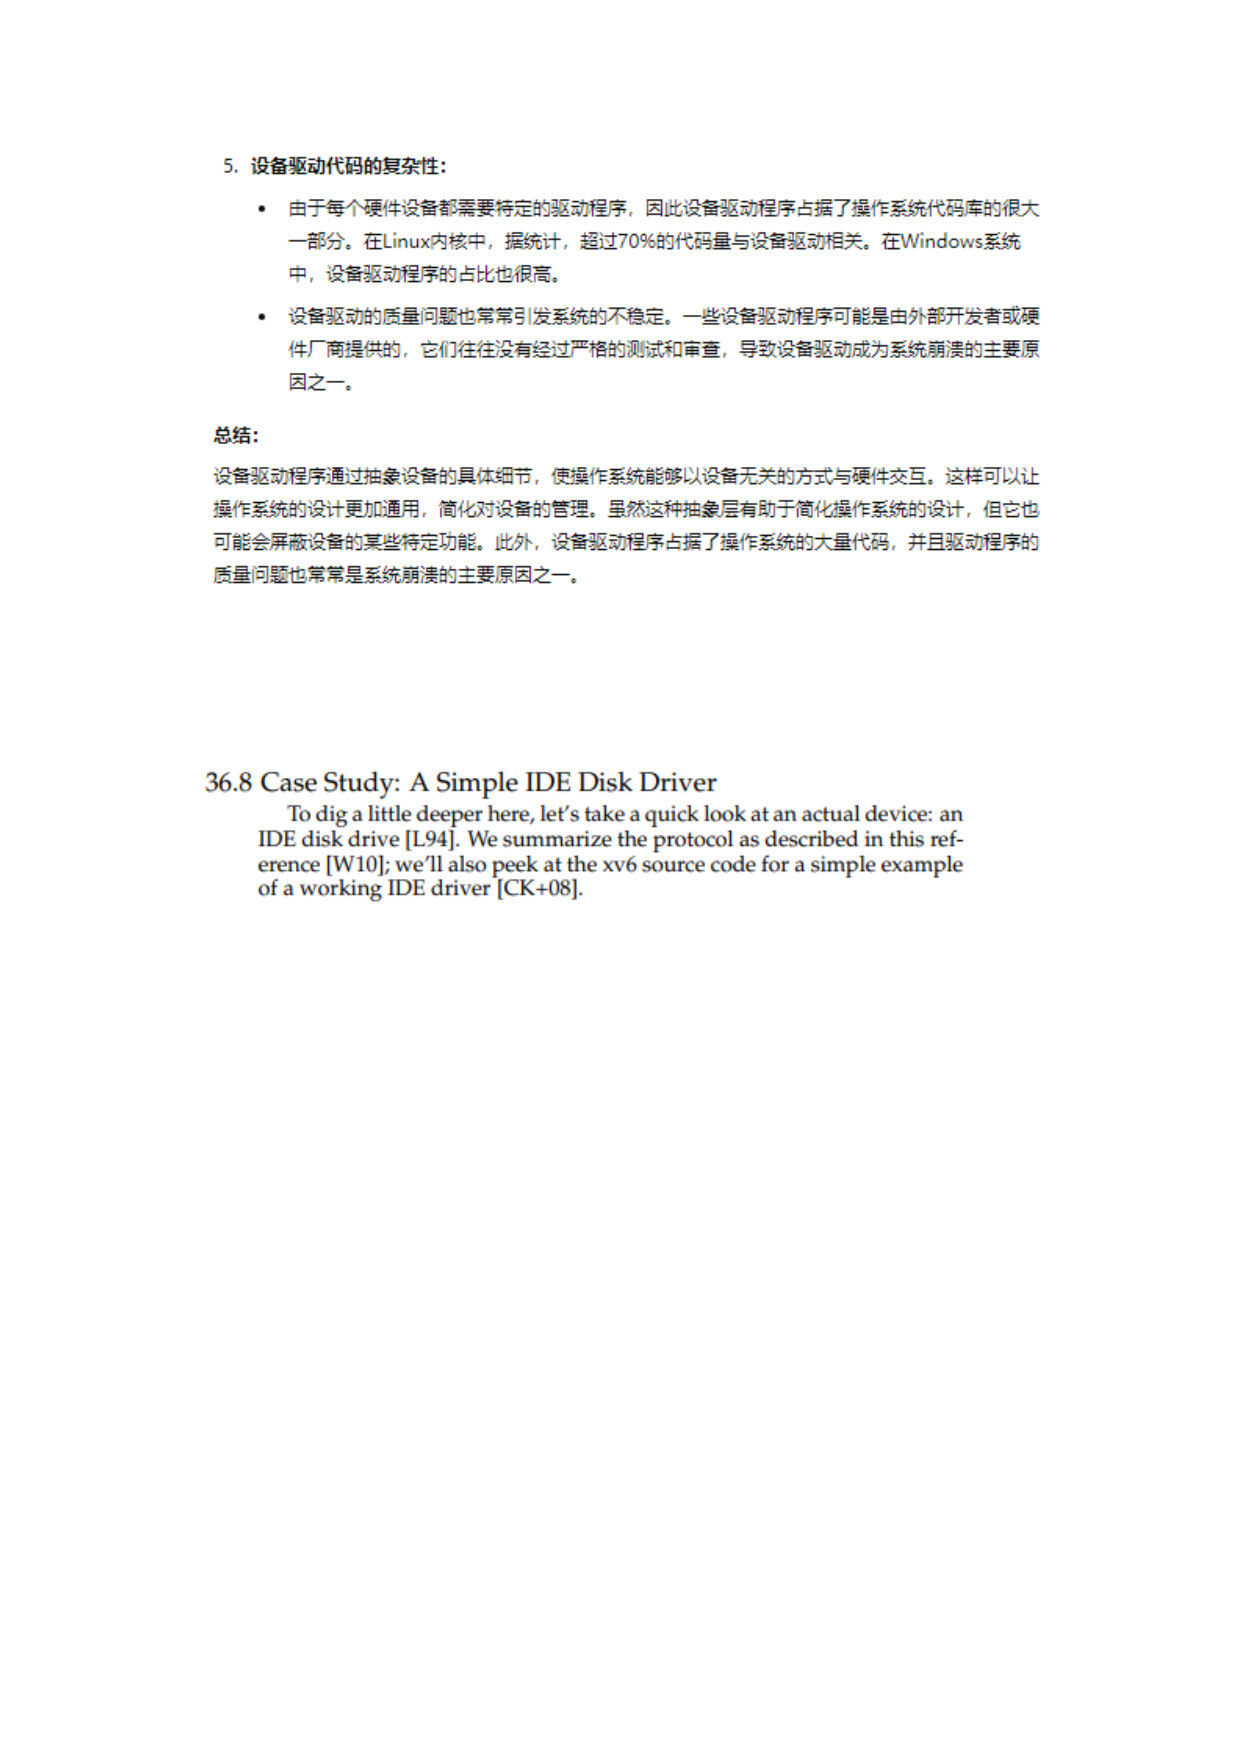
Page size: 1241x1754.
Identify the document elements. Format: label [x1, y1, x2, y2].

picture [187, 756, 1004, 908]
picture [187, 151, 1118, 596]
